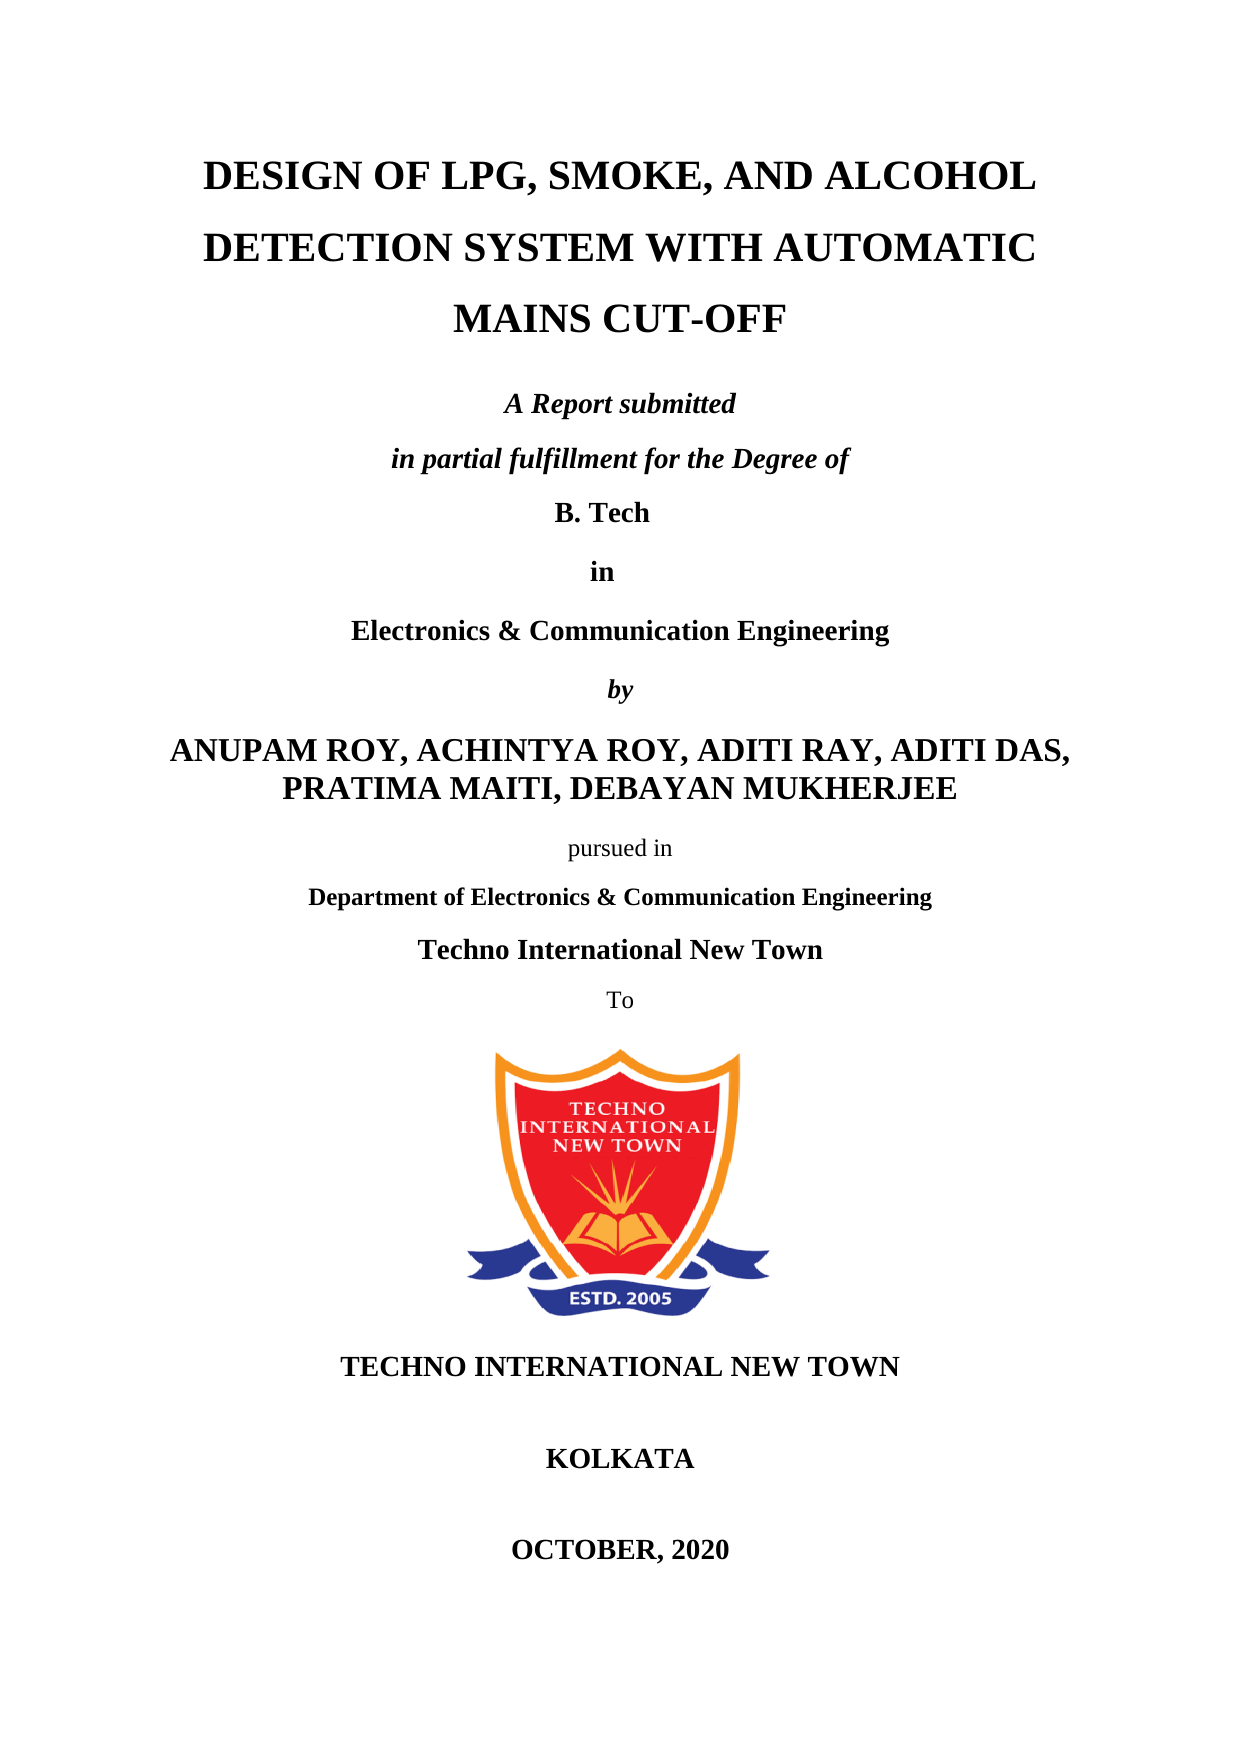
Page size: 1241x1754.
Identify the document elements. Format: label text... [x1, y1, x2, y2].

text in [114, 554, 1090, 588]
text KOLKATA [150, 1441, 1090, 1474]
text Department of Electronics & Communication Engineering [150, 882, 1090, 911]
text DESIGN OF LPG, SMOKE, AND ALCOHOL DETECTION SYSTEM WITH AUTOMATIC MAINS CUT-OFF [150, 150, 1090, 342]
text B. Tech [114, 496, 1090, 529]
picture [457, 1035, 784, 1329]
text by [150, 673, 1090, 704]
text OCTOBER, 2020 [150, 1532, 1090, 1566]
text To [150, 986, 1090, 1014]
text Electronics & Communication Engineering [150, 613, 1090, 647]
text A Report submitted [150, 387, 1090, 420]
text TECHNO INTERNATIONAL NEW TOWN [150, 1349, 1090, 1383]
text Techno International New Town [150, 932, 1090, 966]
text in partial fulfillment for the Degree of [150, 441, 1090, 475]
text pursued in [150, 833, 1090, 862]
text ANUPAM ROY, ACHINTYA ROY, ADITI RAY, ADITI DAS, PRATIMA MAITI, DEBAYAN MUKHERJEE [150, 730, 1090, 807]
